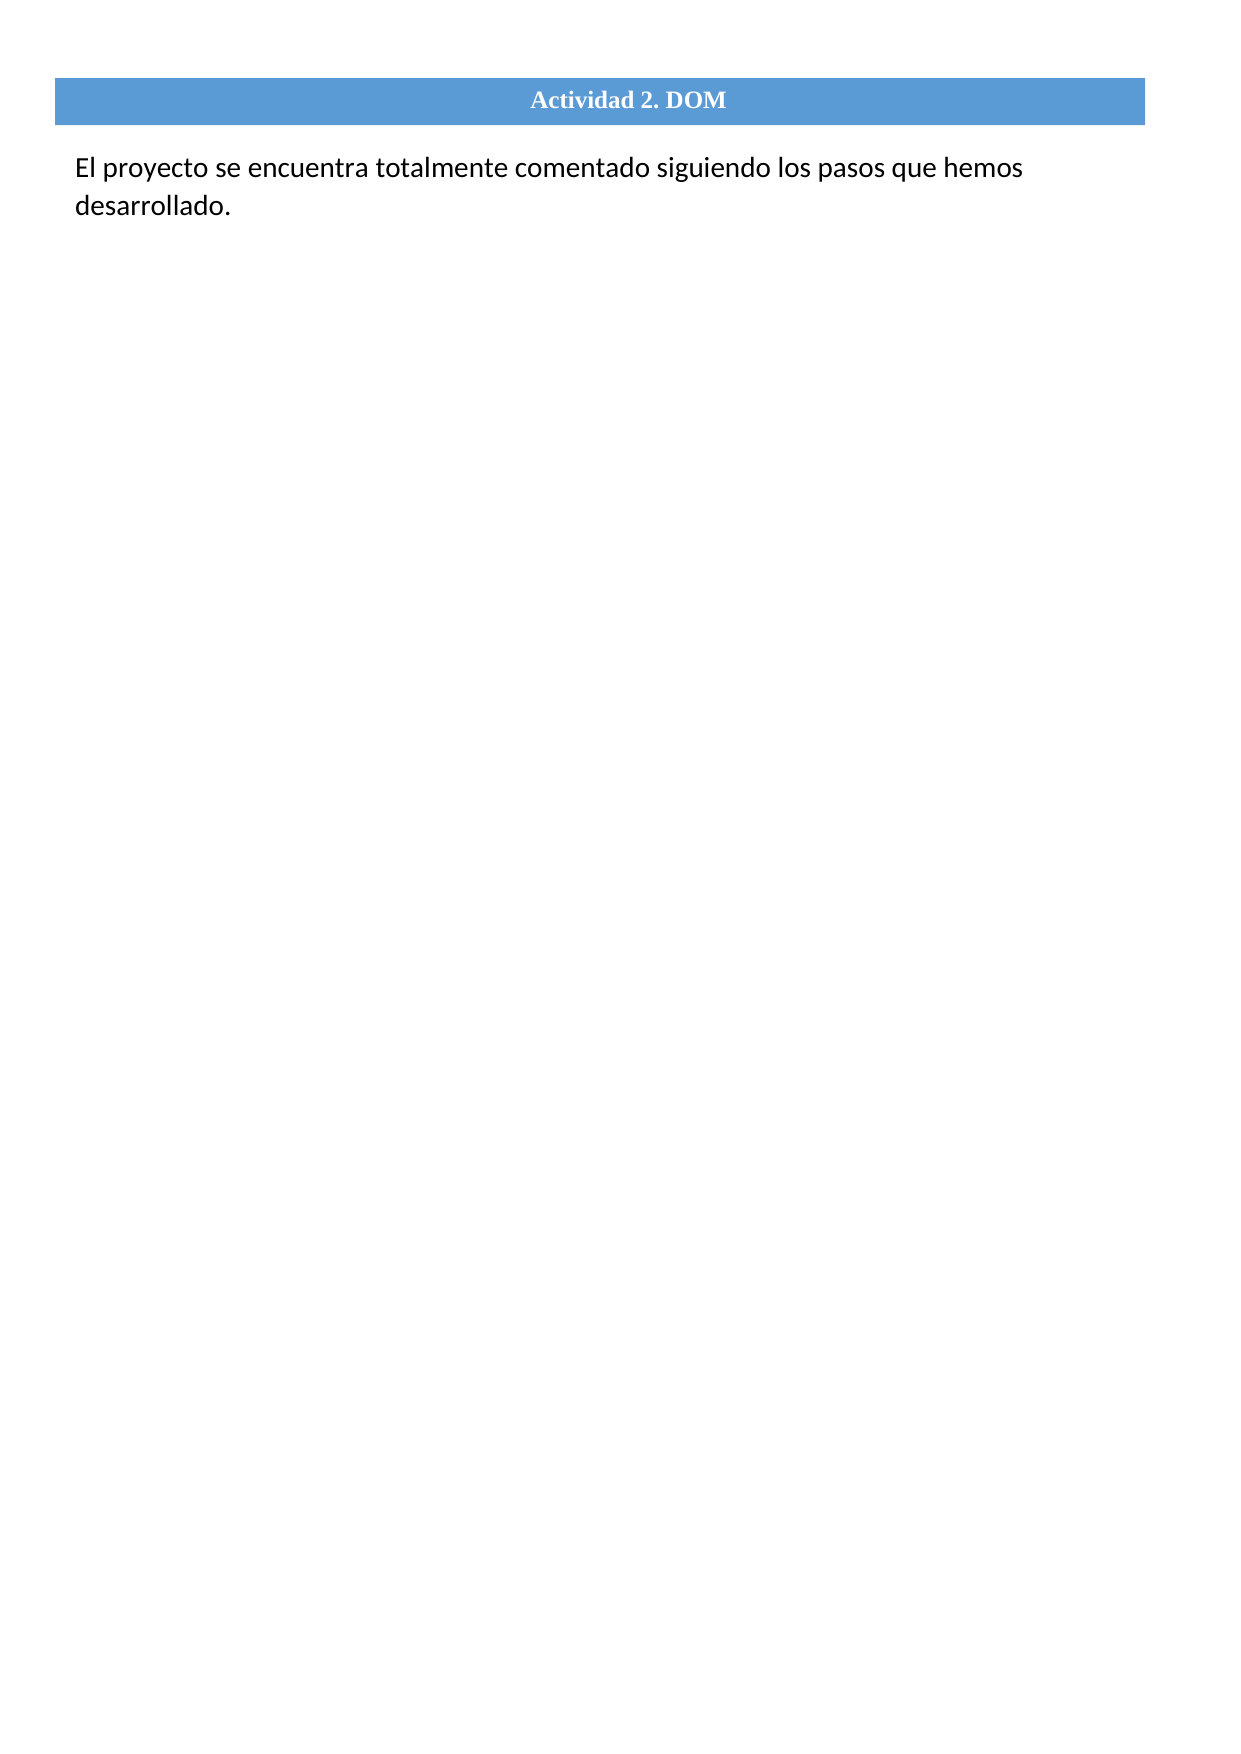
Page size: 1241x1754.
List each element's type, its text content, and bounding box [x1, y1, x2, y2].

text El proyecto se encuentra totalmente comentado siguiendo los pasos que hemos desarrollado. [75, 149, 1165, 223]
